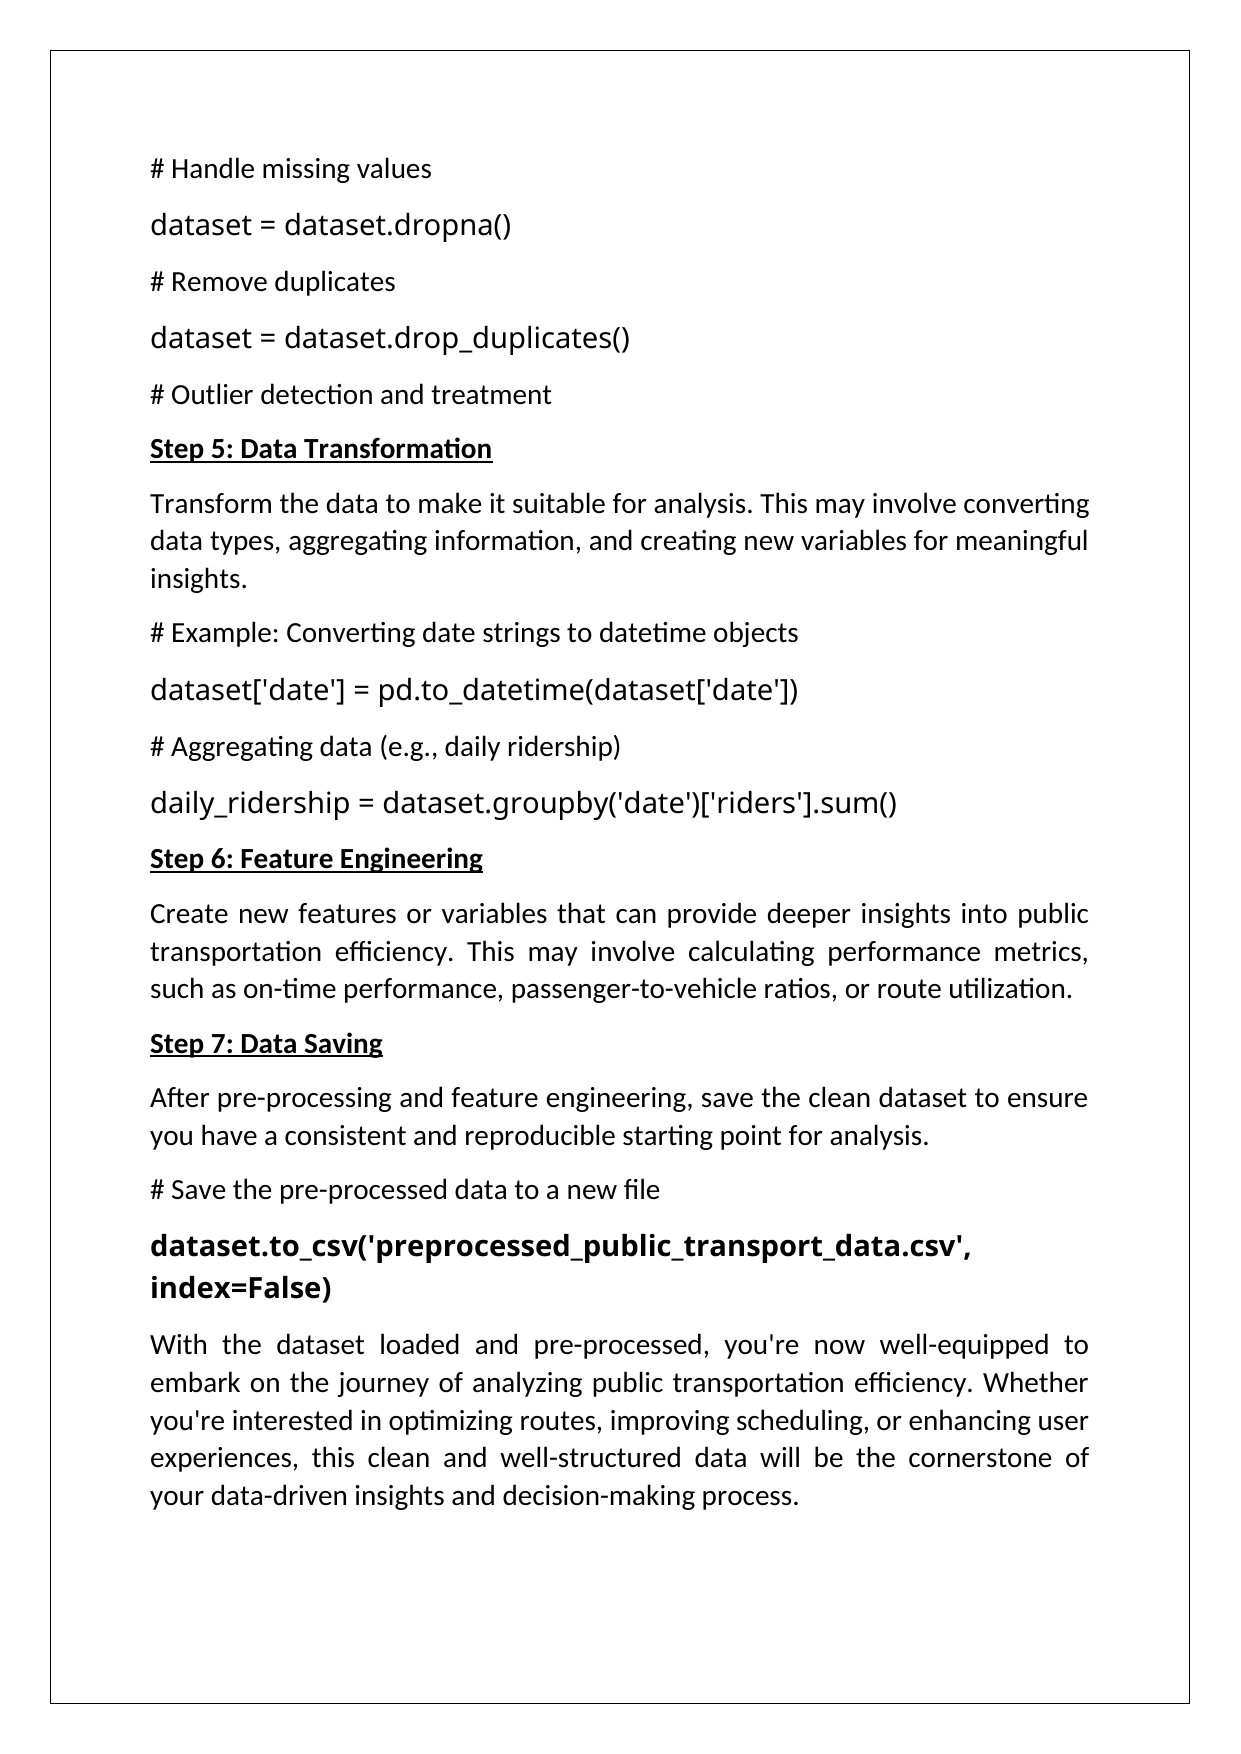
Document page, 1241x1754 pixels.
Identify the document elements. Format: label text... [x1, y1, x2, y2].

text Step 5: Data Transformation [150, 430, 1090, 466]
text # Aggregating data (e.g., daily ridership) [150, 728, 1090, 763]
text # Handle missing values [150, 150, 1090, 186]
text Create new features or variables that can provide deeper insights into public transportation efficiency. This may involve calculating performance metrics, such as on-time performance, passenger-to-vehicle ratios, or route utilization. [150, 895, 1090, 1006]
text dataset = dataset.dropna() [150, 204, 1090, 244]
text Transform the data to make it suitable for analysis. This may involve converting data types, aggregating information, and creating new variables for meaningful insights. [150, 485, 1090, 596]
text # Example: Converting date strings to datetime objects [150, 614, 1090, 650]
text daily_ridership = dataset.groupby('date')['riders'].sum() [150, 782, 1090, 822]
text Step 7: Data Saving [150, 1025, 1090, 1060]
text dataset = dataset.drop_duplicates() [150, 317, 1090, 357]
text With the dataset loaded and pre-processed, you're now well-equipped to embark on the journey of analyzing public transportation efficiency. Whether you're interested in optimizing routes, improving scheduling, or enhancing user experiences, this clean and well-structured data will be the cornerstone of your data-driven insights and decision-making process. [150, 1326, 1090, 1513]
text dataset.to_csv('preprocessed_public_transport_data.csv', index=False) [150, 1226, 1090, 1307]
text # Remove duplicates [150, 263, 1090, 299]
text # Outlier detection and treatment [150, 376, 1090, 412]
text # Save the pre-processed data to a new file [150, 1171, 1090, 1207]
text dataset['date'] = pd.to_datetime(dataset['date']) [150, 669, 1090, 709]
text After pre-processing and feature engineering, save the clean dataset to ensure you have a consistent and reproducible starting point for analysis. [150, 1079, 1090, 1152]
text Step 6: Feature Engineering [150, 841, 1090, 876]
